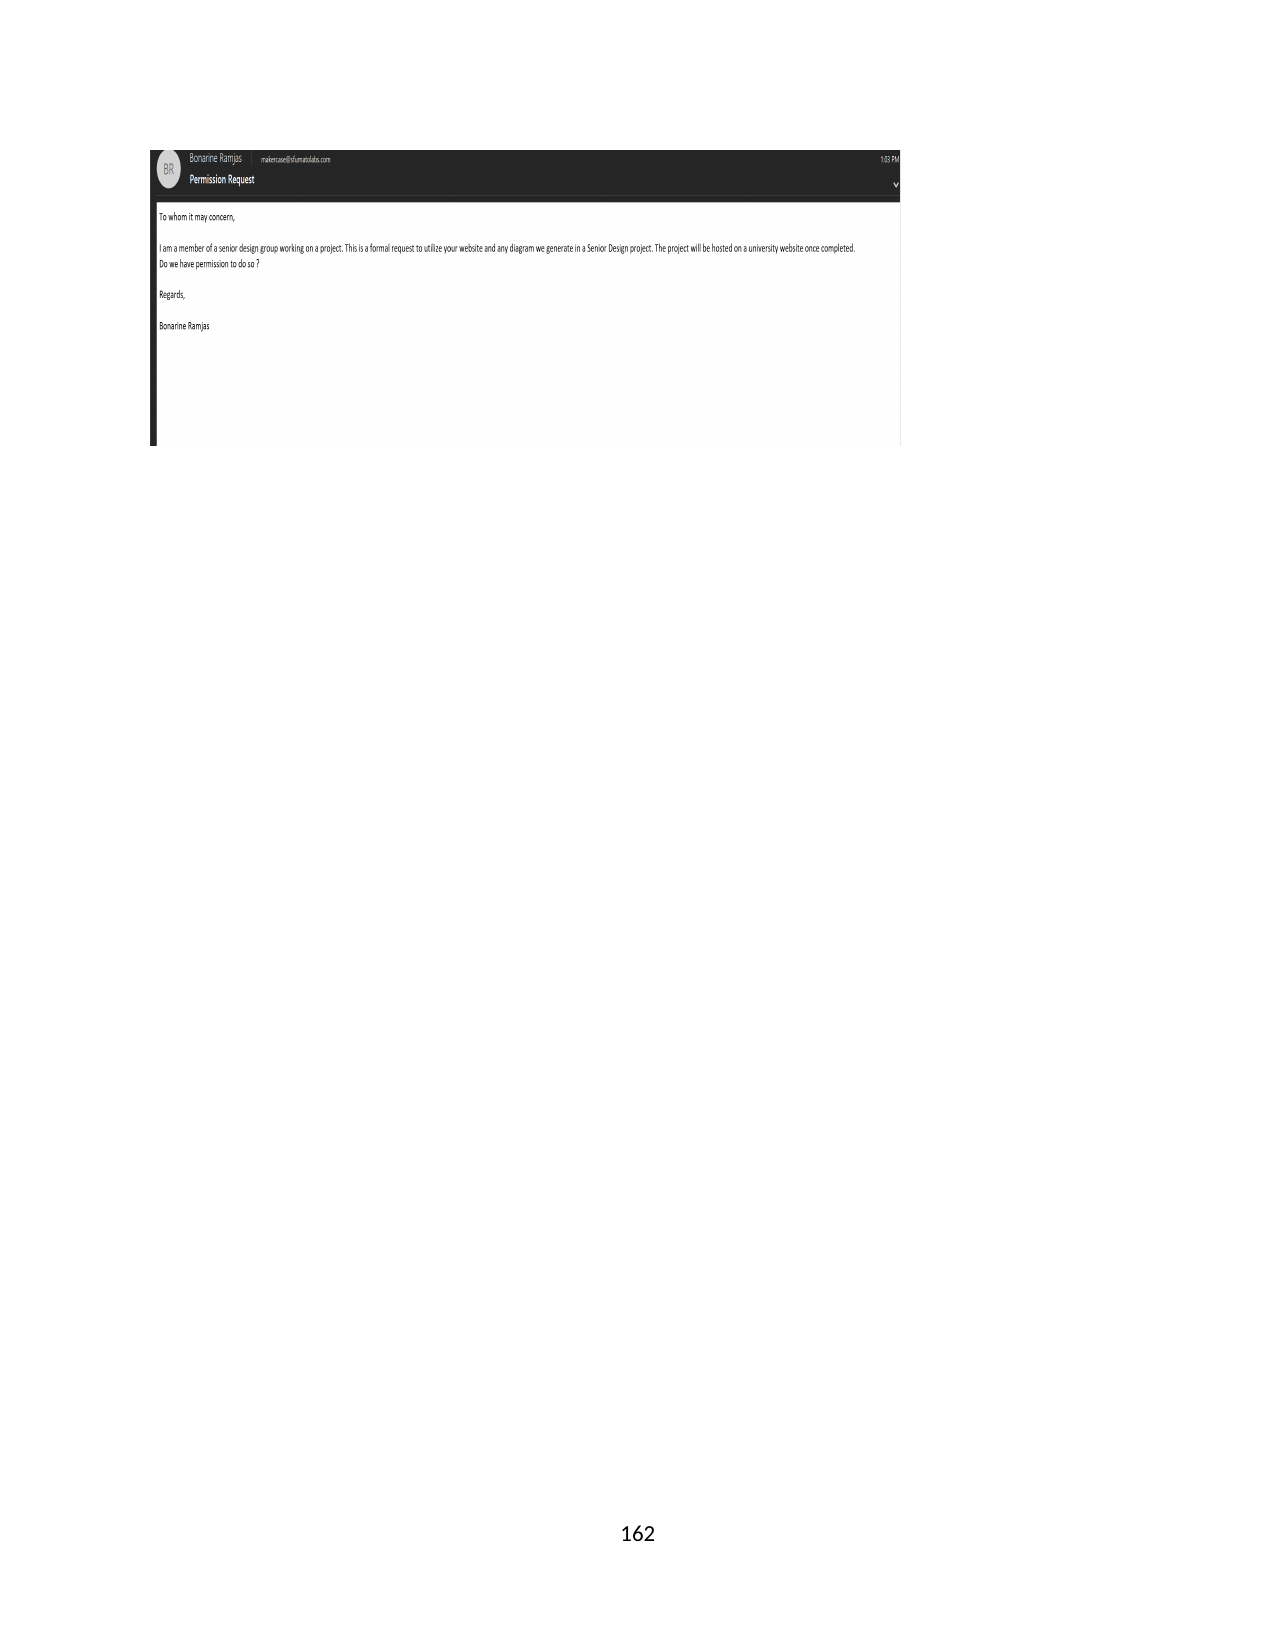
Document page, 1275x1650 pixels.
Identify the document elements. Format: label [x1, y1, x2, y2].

picture [150, 150, 901, 446]
